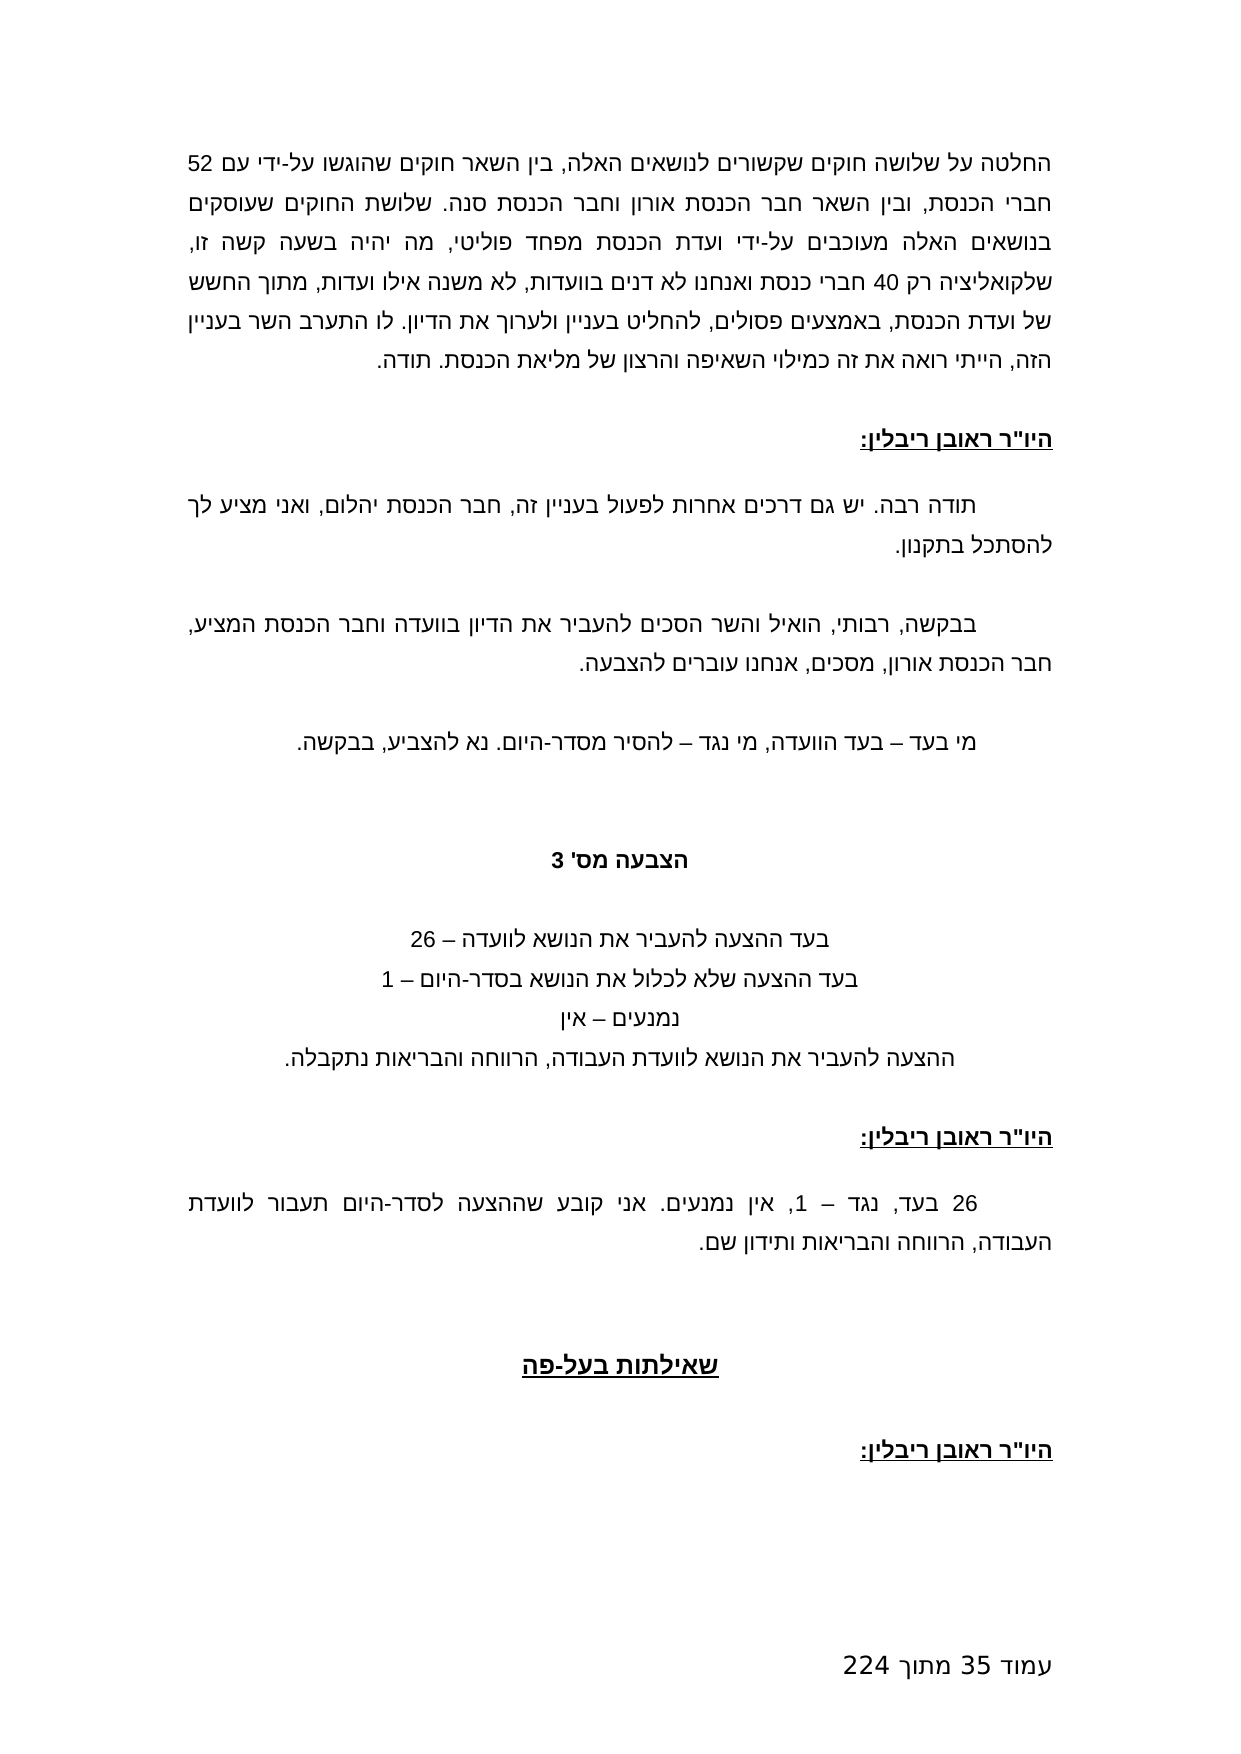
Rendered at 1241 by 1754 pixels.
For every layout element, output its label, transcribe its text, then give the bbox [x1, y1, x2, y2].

text הצבעה מס' 3 [187, 847, 1053, 874]
text בעד ההצעה להעביר את הנושא לוועדה – 26 [187, 926, 1053, 953]
text בבקשה, רבותי, הואיל והשר הסכים להעביר את הדיון בוועדה וחבר הכנסת המציע, חבר הכנסת אורון, מסכים, אנחנו עוברים להצבעה. [187, 611, 1053, 676]
text בעד ההצעה שלא לכלול את הנושא בסדר-היום – 1 [187, 966, 1053, 992]
text נמנעים – אין [187, 1005, 1053, 1032]
text מי בעד – בעד הוועדה, מי נגד – להסיר מסדר-היום. נא להצביע, בבקשה. [187, 729, 1053, 755]
text היו"ר ראובן ריבלין: [187, 1437, 1053, 1464]
text 26 בעד, נגד – 1, אין נמנעים. אני קובע שההצעה לסדר-היום תעבור לוועדת העבודה, הרווחה והבריאות ותידון שם. [187, 1190, 1053, 1256]
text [187, 150, 1053, 374]
text היו"ר ראובן ריבלין: [187, 1124, 1053, 1150]
text היו"ר ראובן ריבלין: [187, 426, 1053, 453]
text ההצעה להעביר את הנושא לוועדת העבודה, הרווחה והבריאות נתקבלה. [187, 1045, 1053, 1071]
text תודה רבה. יש גם דרכים אחרות לפעול בעניין זה, חבר הכנסת יהלום, ואני מציע לך להסתכל בתקנון. [187, 492, 1053, 558]
text שאילתות בעל-פה [187, 1351, 1053, 1380]
